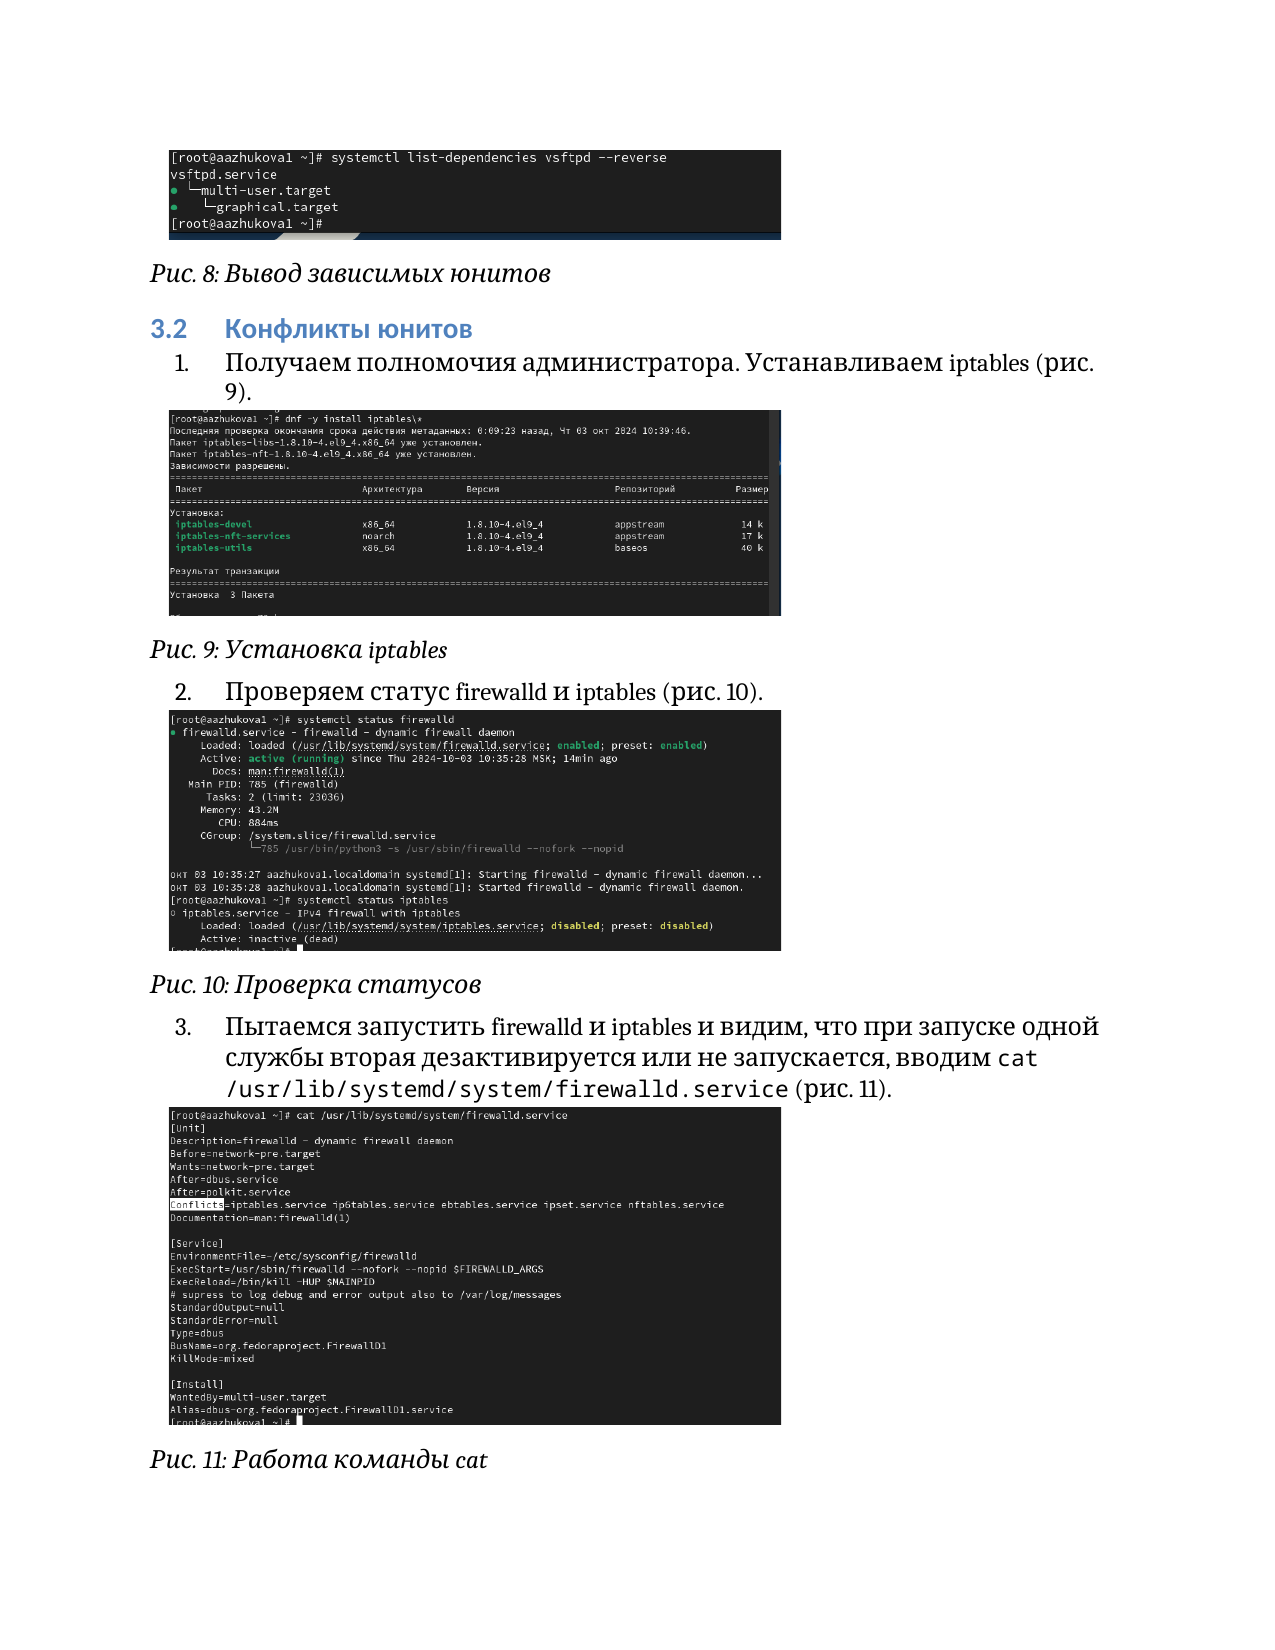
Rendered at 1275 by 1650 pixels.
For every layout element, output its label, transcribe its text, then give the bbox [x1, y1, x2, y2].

subtitle 3.2 Конфликты юнитов [150, 310, 1125, 346]
text Рис. 10: Проверка статусов [150, 971, 1125, 1000]
text Рис. 9: Установка iptables [150, 636, 1125, 665]
picture [168, 410, 782, 616]
picture [168, 710, 782, 951]
list Пытаемся запустить firewalld и iptables и видим, что при запуске одной службы вторая дезактивируется или не запускается, вводим cat /usr/lib/systemd/system/firewalld.service (рис. 11). [175, 1013, 1125, 1104]
list Получаем полномочия администратора. Устанавливаем iptables (рис. 9). [175, 349, 1125, 407]
text Рис. 11: Работа команды cat [150, 1446, 1125, 1474]
list Проверяем статус firewalld и iptables (рис. 10). [175, 677, 1125, 706]
text Рис. 8: Вывод зависимых юнитов [150, 260, 1125, 289]
picture [168, 150, 782, 240]
picture [168, 1107, 782, 1425]
